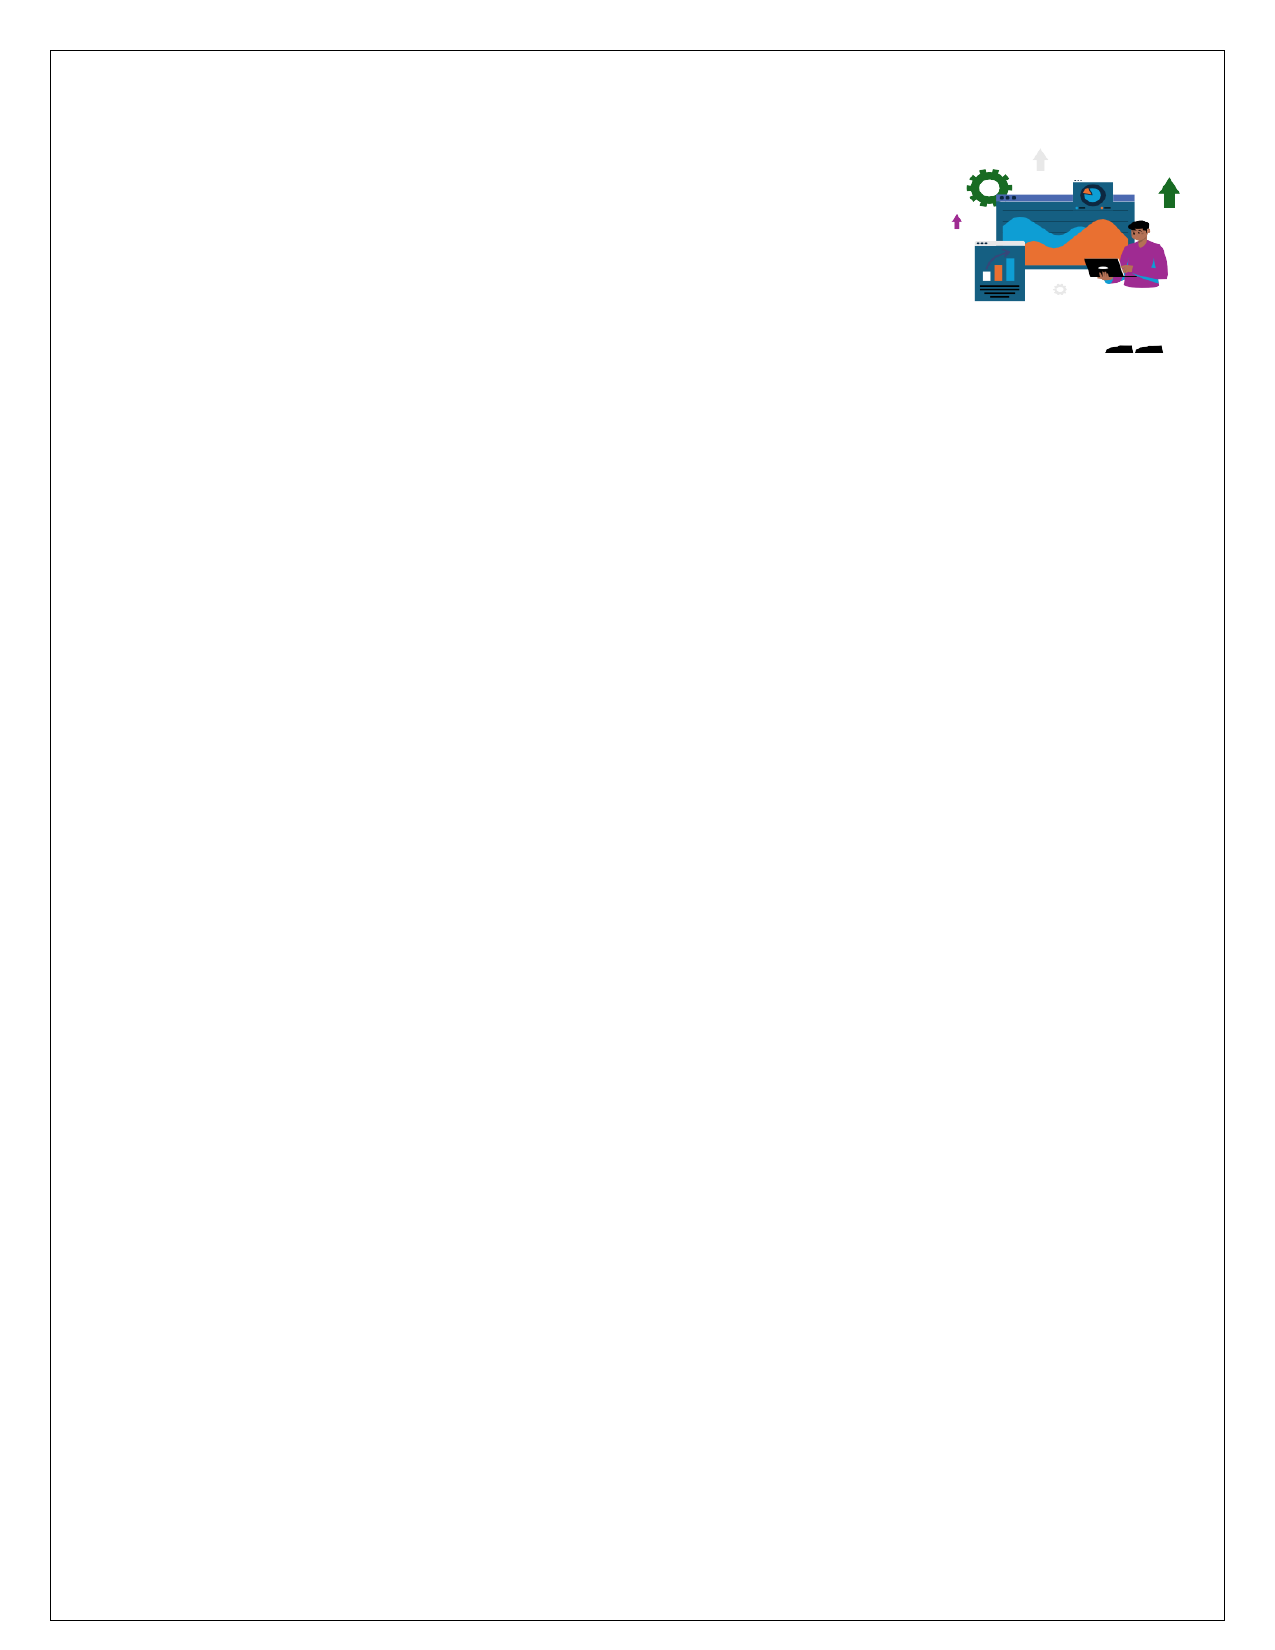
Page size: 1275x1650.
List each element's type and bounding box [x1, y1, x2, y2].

picture [951, 148, 1180, 353]
